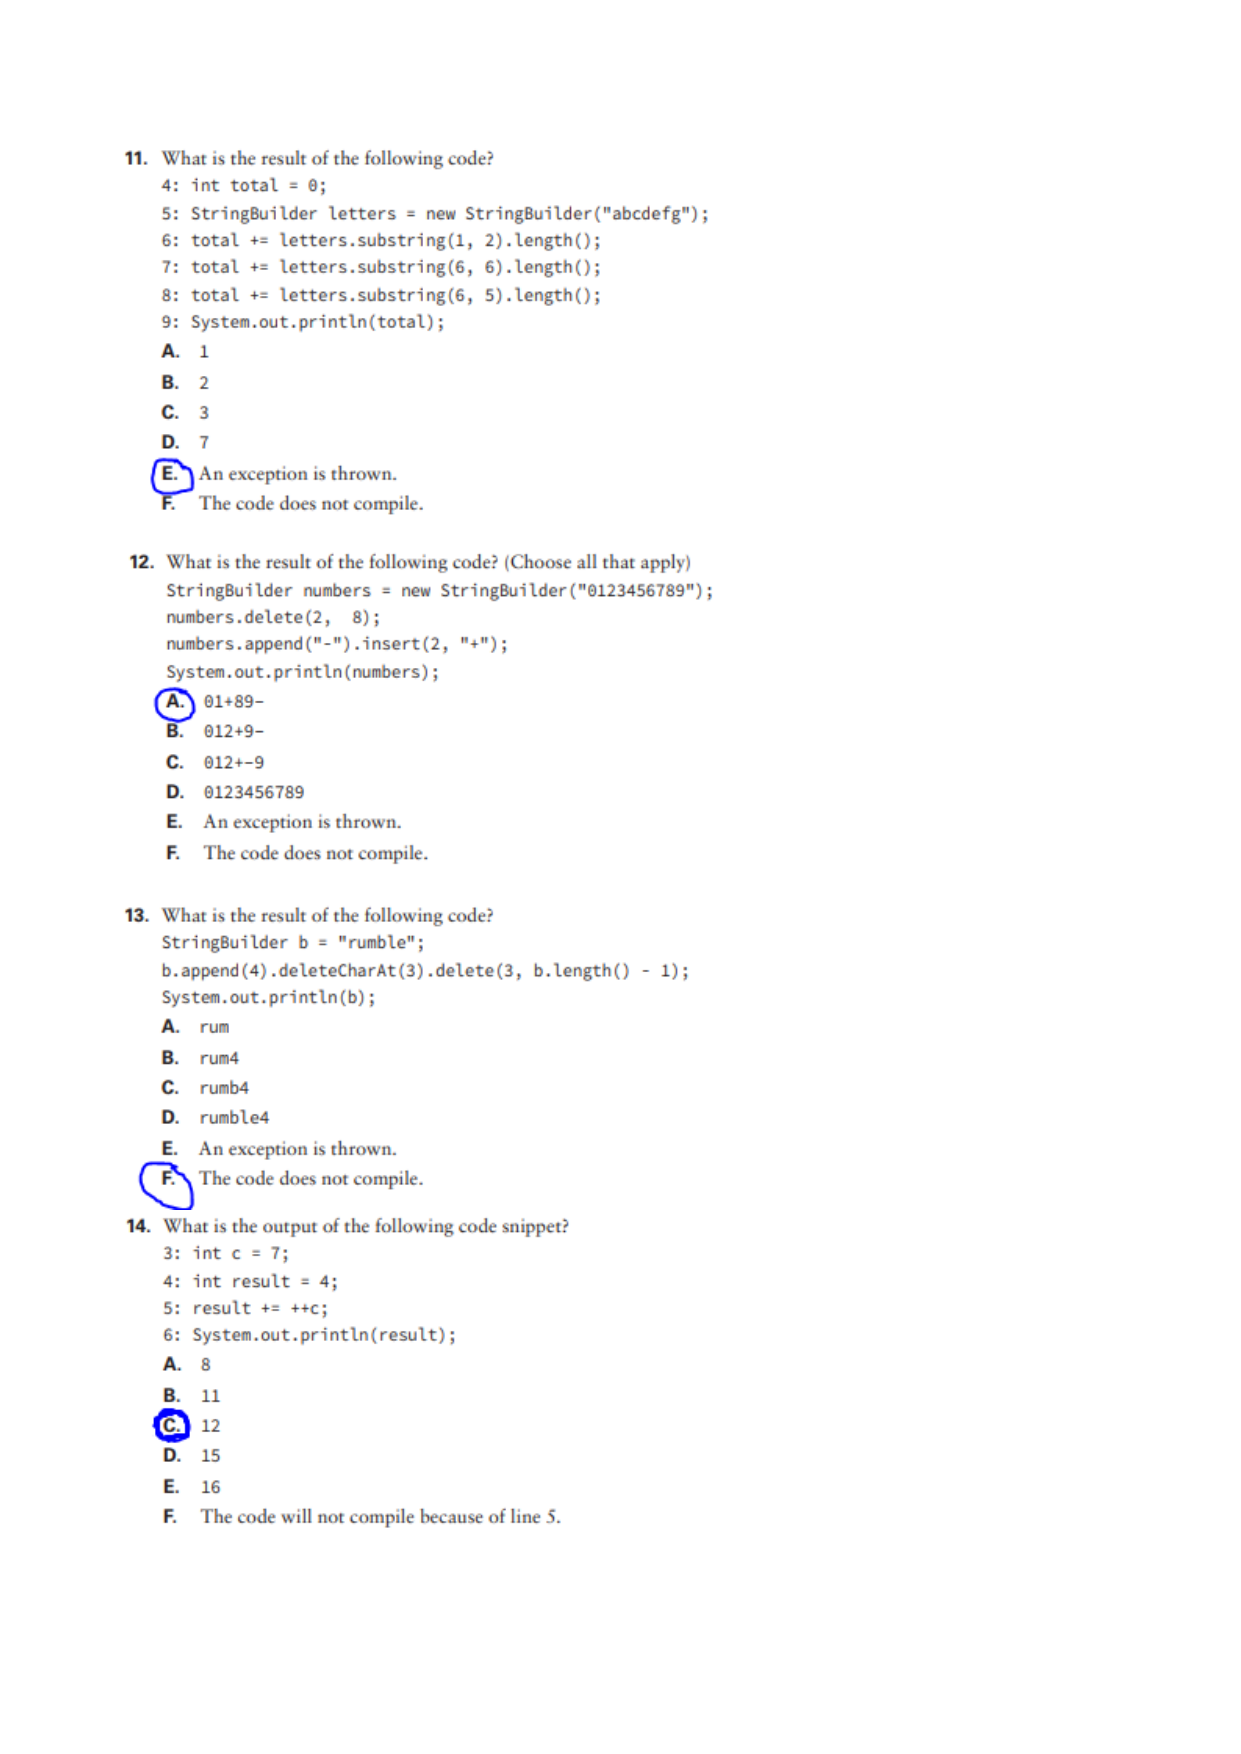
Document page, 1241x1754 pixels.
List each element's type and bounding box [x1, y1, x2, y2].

picture [118, 146, 759, 872]
picture [118, 900, 812, 1531]
